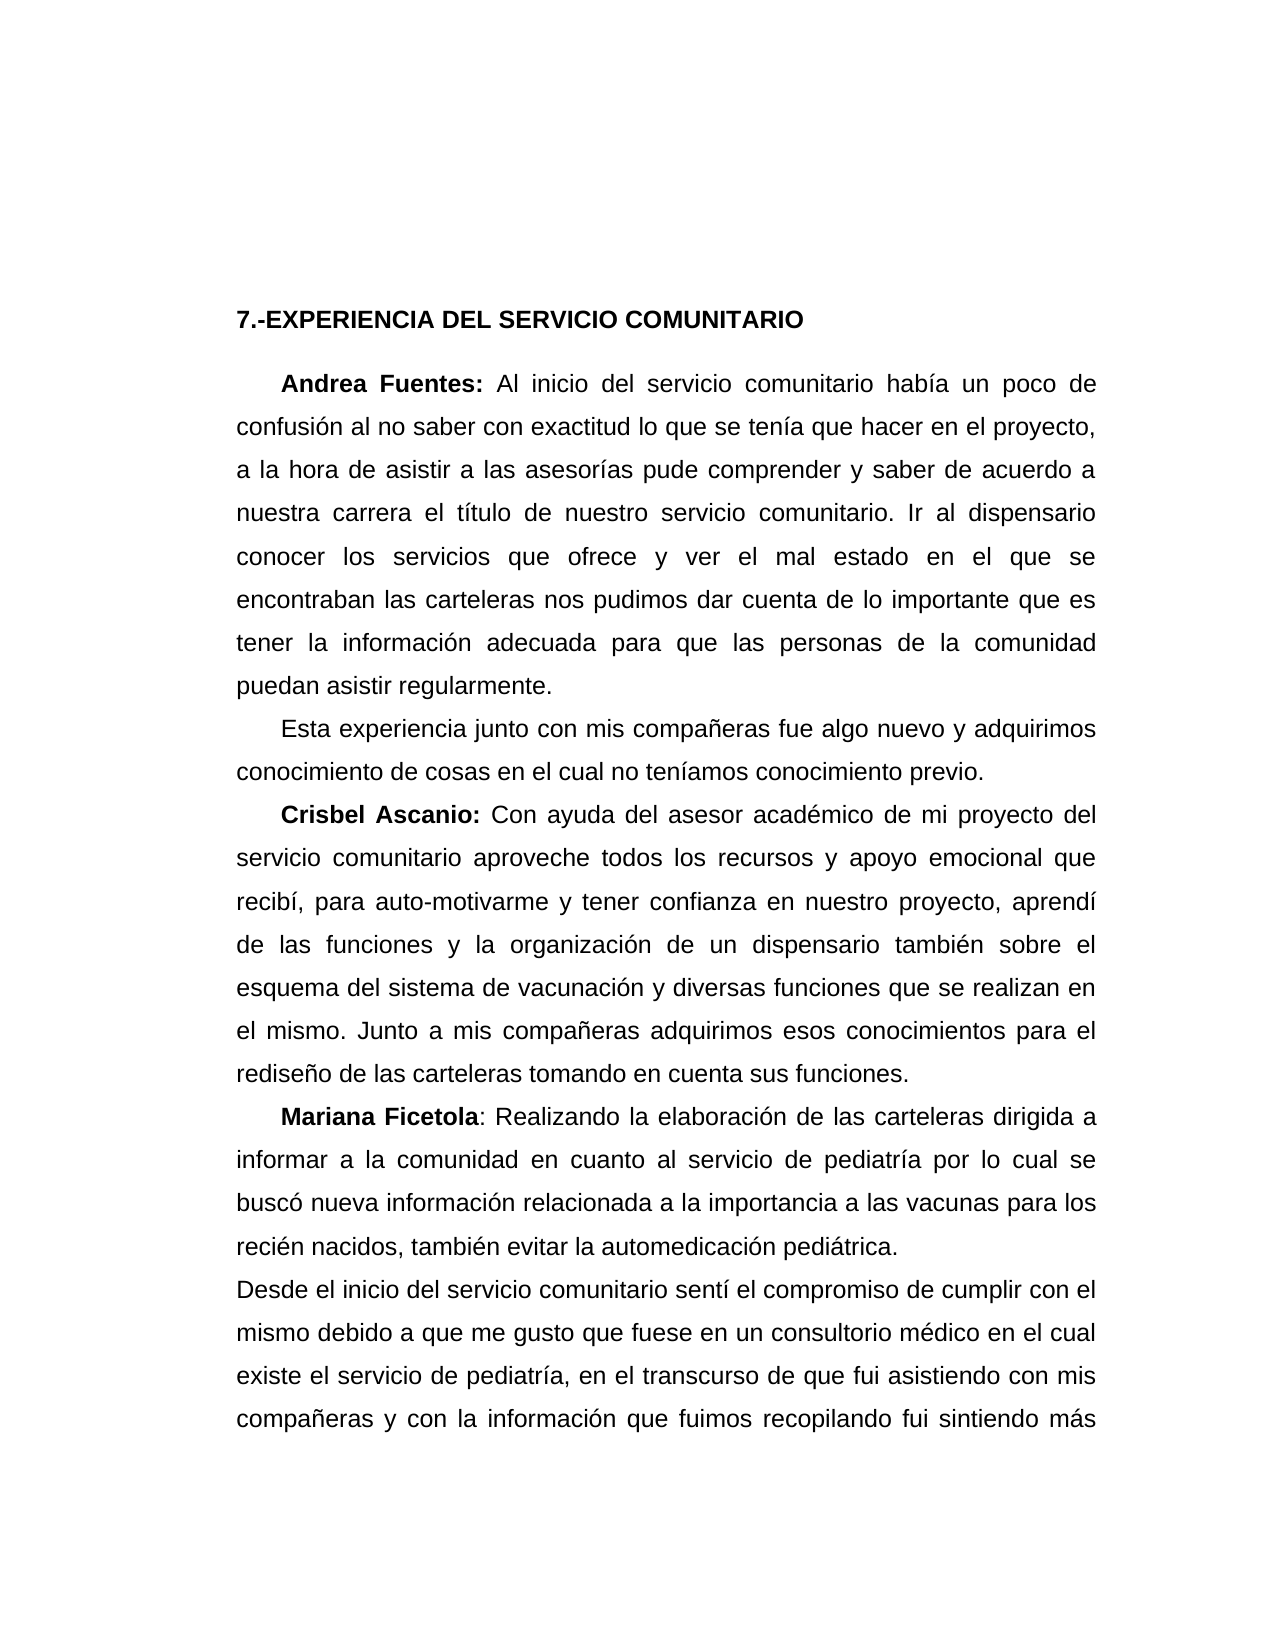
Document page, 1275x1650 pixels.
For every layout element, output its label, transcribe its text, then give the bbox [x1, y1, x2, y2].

text Crisbel Ascanio: Con ayuda del asesor académico de mi proyecto del servicio comunitario aproveche todos los recursos y apoyo emocional que recibí, para auto-motivarme y tener confianza en nuestro proyecto, aprendí de las funciones y la organización de un dispensario también sobre el esquema del sistema de vacunación y diversas funciones que se realizan en el mismo. Junto a mis compañeras adquirimos esos conocimientos para el rediseño de las carteleras tomando en cuenta sus funciones. [236, 800, 1098, 1088]
text 7.-EXPERIENCIA DEL SERVICIO COMUNITARIO [236, 305, 1098, 334]
text Andrea Fuentes: Al inicio del servicio comunitario había un poco de confusión al no saber con exactitud lo que se tenía que hacer en el proyecto, a la hora de asistir a las asesorías pude comprender y saber de acuerdo a nuestra carrera el título de nuestro servicio comunitario. Ir al dispensario conocer los servicios que ofrece y ver el mal estado en el que se encontraban las carteleras nos pudimos dar cuenta de lo importante que es tener la información adecuada para que las personas de la comunidad puedan asistir regularmente. [236, 369, 1098, 700]
text Esta experiencia junto con mis compañeras fue algo nuevo y adquirimos conocimiento de cosas en el cual no teníamos conocimiento previo. [236, 714, 1098, 786]
text Mariana Ficetola: Realizando la elaboración de las carteleras dirigida a informar a la comunidad en cuanto al servicio de pediatría por lo cual se buscó nueva información relacionada a la importancia a las vacunas para los recién nacidos, también evitar la automedicación pediátrica. [236, 1102, 1098, 1260]
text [236, 1275, 1098, 1433]
